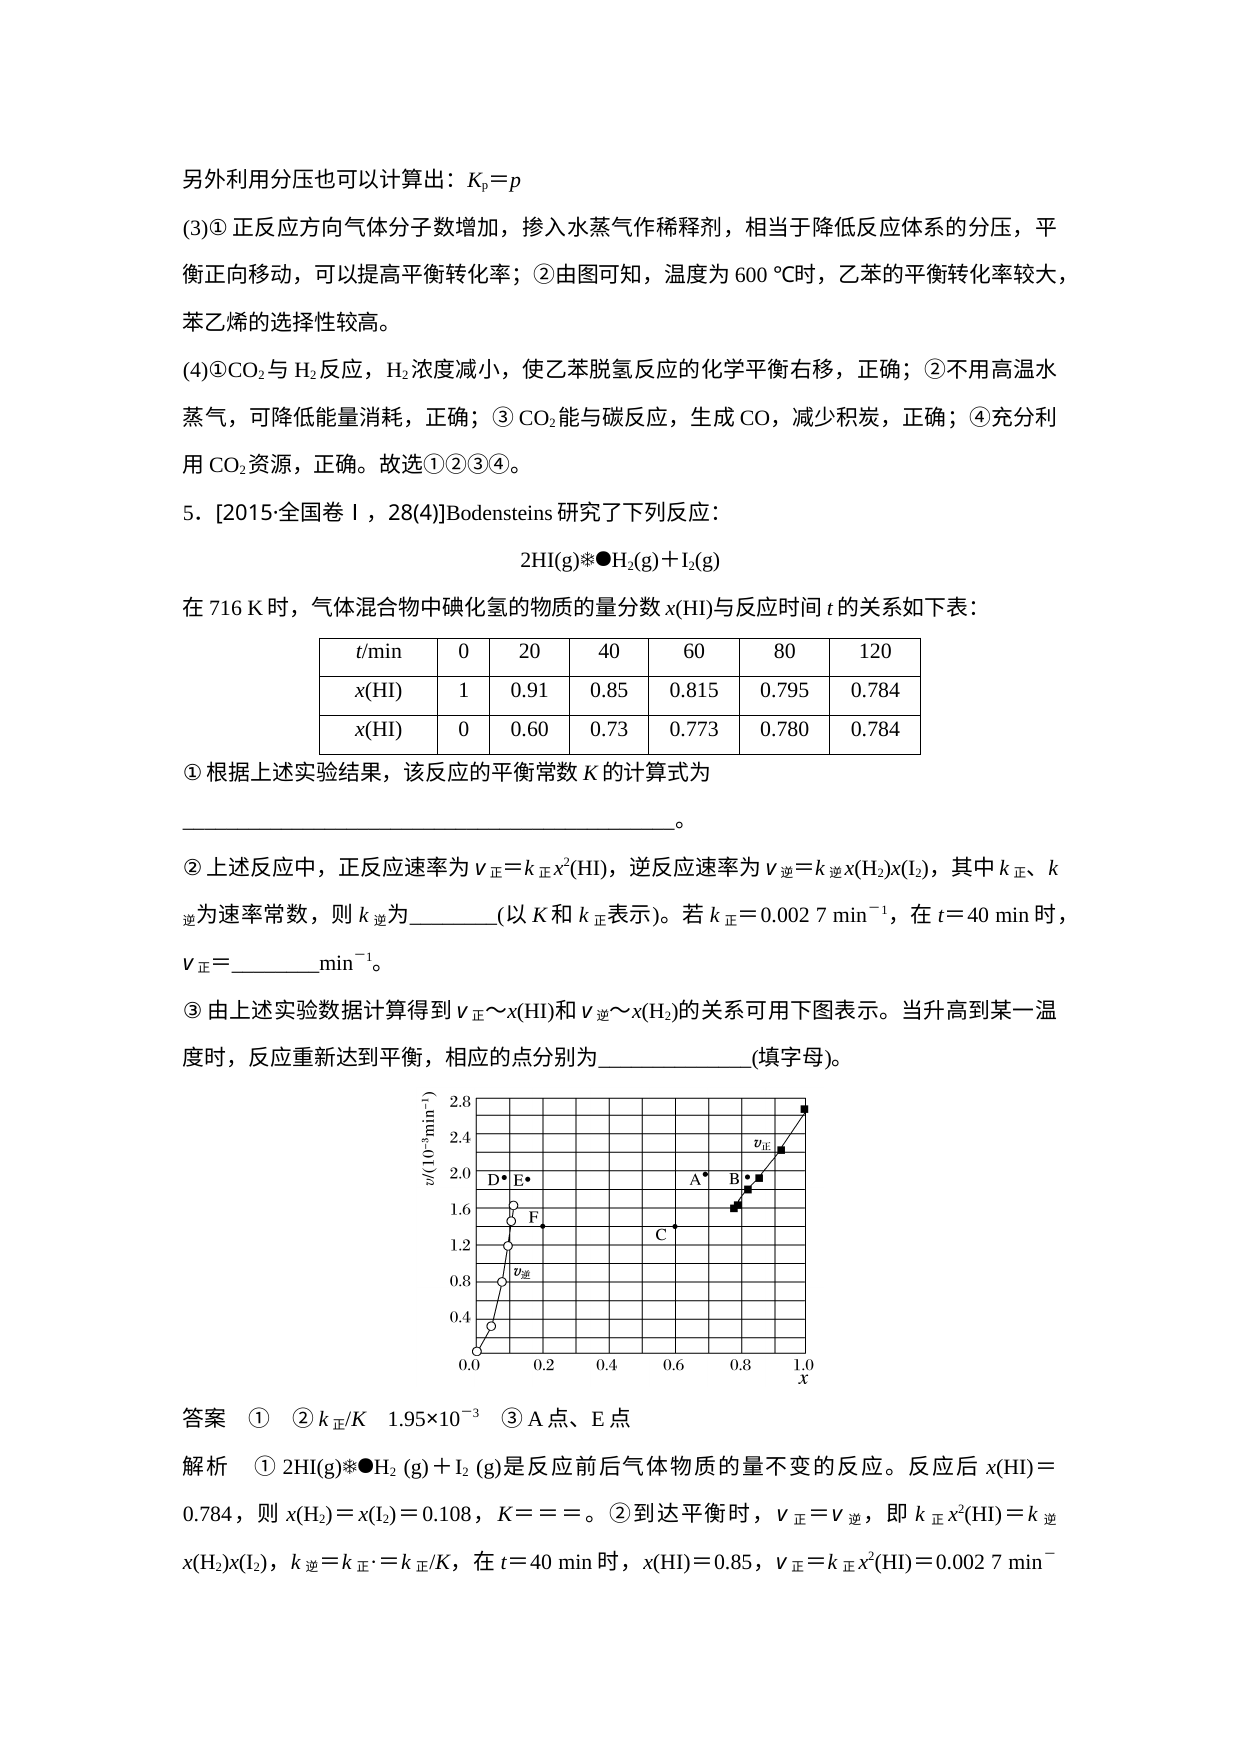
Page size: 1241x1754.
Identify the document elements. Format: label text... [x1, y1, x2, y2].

text 在716 K时，气体混合物中碘化氢的物质的量分数x(HI)与反应时间t的关系如下表： [183, 590, 1058, 622]
text 另外利用分压也可以计算出：Kp＝p [183, 162, 1058, 194]
table_header 60 [649, 639, 739, 676]
table_cell 0.85 [570, 677, 648, 715]
table_cell 0.60 [490, 716, 569, 754]
table_cell 0.795 [740, 677, 829, 715]
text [183, 1449, 1058, 1576]
text ①根据上述实验结果，该反应的平衡常数K的计算式为 [183, 755, 1058, 787]
text 答案 ① ②k正/K 1.95×10－3 ③A点、E点 [183, 1401, 1058, 1433]
table_cell 0.773 [649, 716, 739, 754]
text (4)①CO2与H2反应，H2浓度减小，使乙苯脱氢反应的化学平衡右移，正确；②不用高温水蒸气，可降低能量消耗，正确；③CO2能与碳反应，生成CO，减少积炭，正确；④充分利用CO2资源，正确。故选①②③④。 [183, 352, 1058, 479]
table_cell 0.815 [649, 677, 739, 715]
table_cell 0.73 [570, 716, 648, 754]
table_header t/min [320, 639, 437, 676]
table_cell 1 [438, 677, 489, 715]
table_header 0 [438, 639, 489, 676]
table_cell 0.784 [830, 677, 920, 715]
text ③由上述实验数据计算得到v正～x(HI)和v逆～x(H2)的关系可用下图表示。当升高到某一温度时，反应重新达到平衡，相应的点分别为______________(填字母)。 [183, 993, 1058, 1072]
table_cell 0 [438, 716, 489, 754]
table_cell 0.784 [830, 716, 920, 754]
table_cell x(HI) [320, 677, 437, 715]
text (3)①正反应方向气体分子数增加，掺入水蒸气作稀释剂，相当于降低反应体系的分压，平衡正向移动，可以提高平衡转化率；②由图可知，温度为600 ℃时，乙苯的平衡转化率较大，苯乙烯的选择性较高。 [183, 209, 1058, 336]
text _____________________________________________。 [183, 802, 1058, 834]
table_header 120 [830, 639, 920, 676]
table_header 20 [490, 639, 569, 676]
picture [416, 1087, 824, 1387]
table_header 40 [570, 639, 648, 676]
text 2HI(g)H2(g)＋I2(g) [183, 542, 1058, 574]
text ②上述反应中，正反应速率为v正＝k正x2(HI)，逆反应速率为v逆＝k逆x(H2)x(I2)，其中k正、k逆为速率常数，则k逆为________(以K和k正表示)。若k正＝0.002 7 min－1，在t＝40 min时，v正＝________min－1。 [183, 850, 1058, 977]
table_cell 0.91 [490, 677, 569, 715]
table_header 80 [740, 639, 829, 676]
text 5．[2015·全国卷Ⅰ，28(4)]Bodensteins研究了下列反应： [183, 495, 1058, 527]
table_cell 0.780 [740, 716, 829, 754]
table_cell x(HI) [320, 716, 437, 754]
